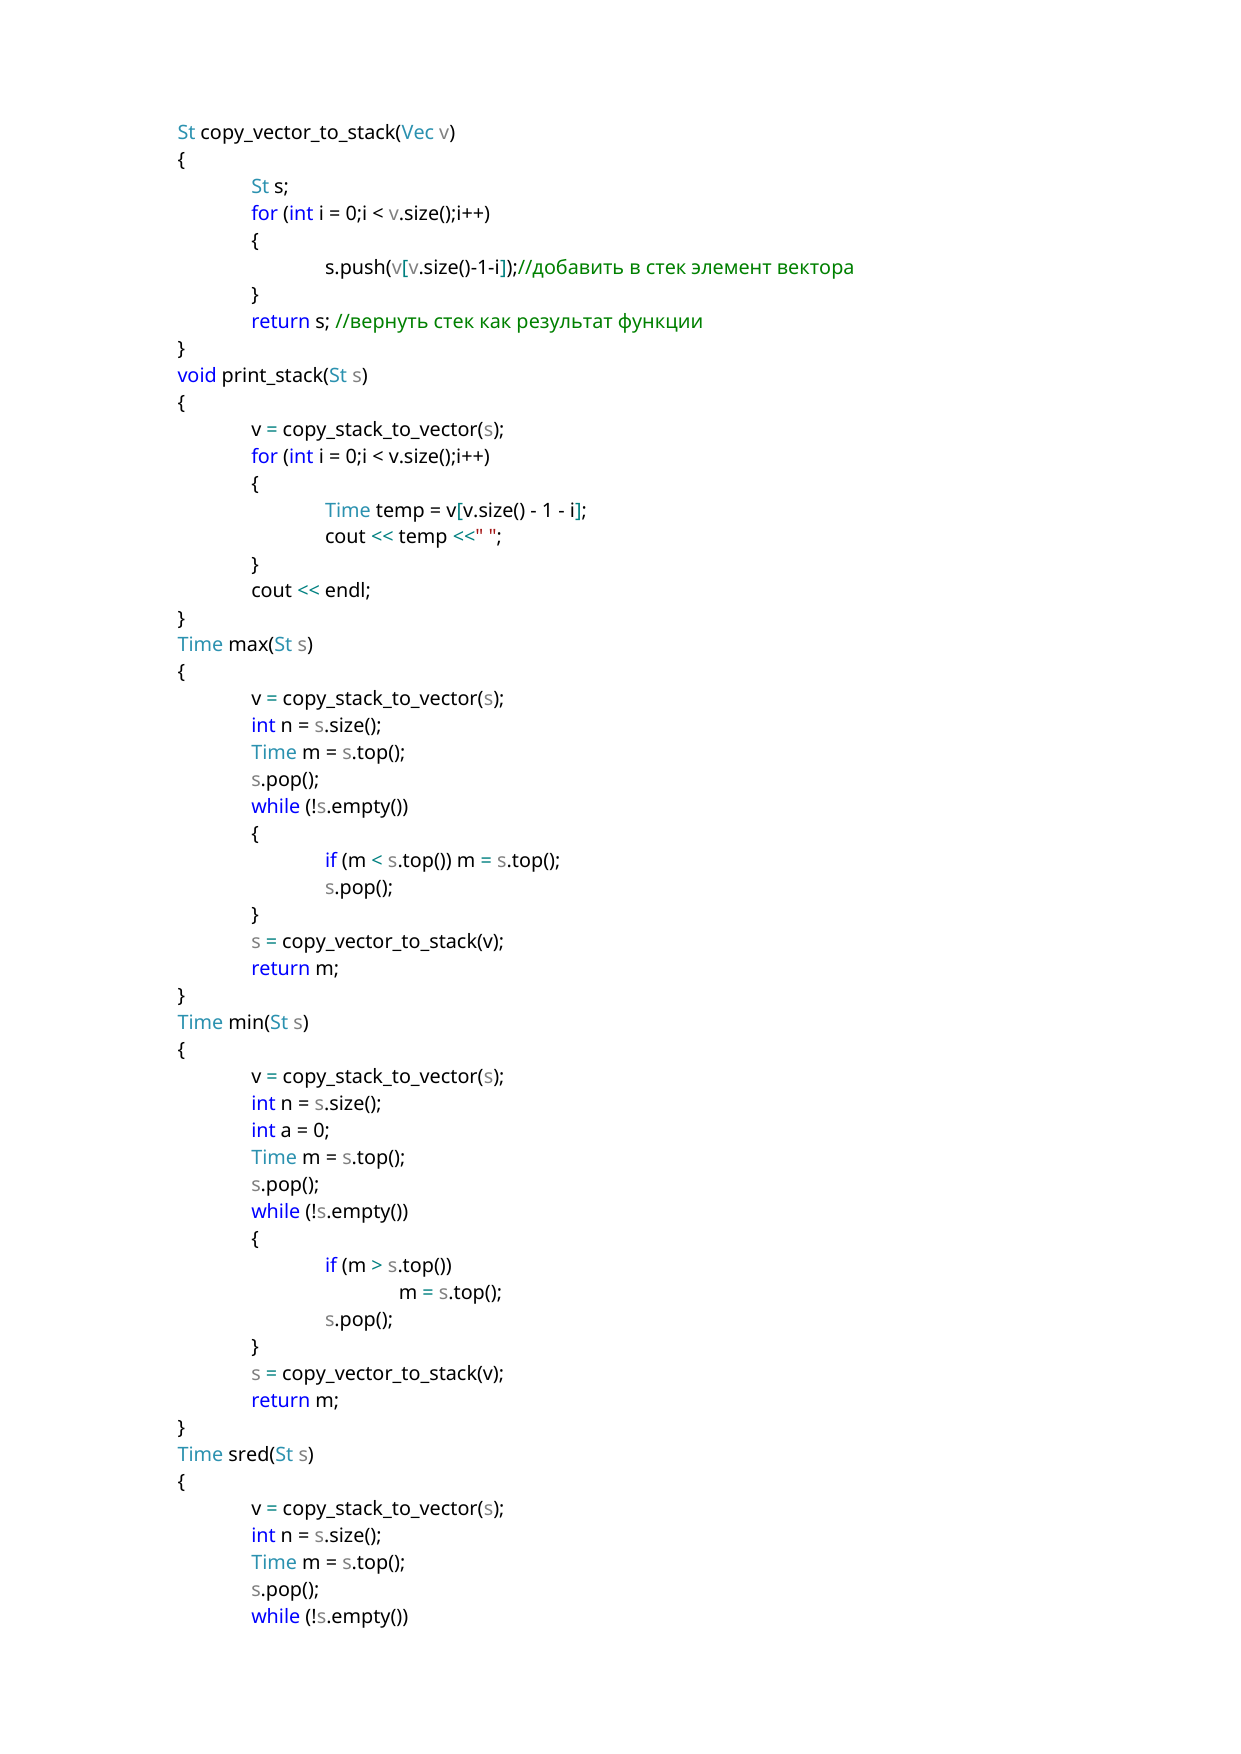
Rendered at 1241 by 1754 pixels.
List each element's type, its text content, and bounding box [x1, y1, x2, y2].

text } [177, 550, 1152, 577]
text int n = s.size(); [177, 712, 1152, 739]
text s = copy_vector_to_stack(v); [177, 927, 1152, 954]
text if (m > s.top()) [177, 1251, 1152, 1278]
text int n = s.size(); [177, 1089, 1152, 1116]
text Time temp = v[v.size() - 1 - i]; [177, 496, 1152, 523]
text { [177, 469, 1152, 496]
text { [177, 145, 1152, 172]
text s.pop(); [177, 1170, 1152, 1197]
text cout << endl; [177, 577, 1152, 604]
text s.pop(); [177, 873, 1152, 901]
text v = copy_stack_to_vector(s); [177, 685, 1152, 712]
text St copy_vector_to_stack(Vec v) [177, 118, 1152, 145]
text s.pop(); [177, 766, 1152, 793]
text } [177, 901, 1152, 927]
text while (!s.empty()) [177, 793, 1152, 819]
text { [177, 388, 1152, 415]
text Time max(St s) [177, 631, 1152, 658]
text v = copy_stack_to_vector(s); [177, 1494, 1152, 1521]
text } [177, 280, 1152, 307]
text { [177, 819, 1152, 847]
text s.pop(); [177, 1305, 1152, 1332]
text { [177, 1467, 1152, 1494]
text { [177, 658, 1152, 685]
text } [177, 334, 1152, 361]
text return m; [177, 954, 1152, 981]
text return m; [177, 1386, 1152, 1413]
text Time m = s.top(); [177, 1548, 1152, 1575]
text for (int i = 0;i < v.size();i++) [177, 199, 1152, 226]
text s.pop(); [177, 1575, 1152, 1602]
text s.push(v[v.size()-1-i]);//добавить в стек элемент вектора [177, 253, 1152, 280]
text int n = s.size(); [177, 1521, 1152, 1548]
text Time m = s.top(); [177, 1143, 1152, 1170]
text } [177, 1332, 1152, 1359]
text Time min(St s) [177, 1008, 1152, 1035]
text s = copy_vector_to_stack(v); [177, 1359, 1152, 1386]
text cout << temp <<" "; [177, 523, 1152, 550]
text } [177, 981, 1152, 1008]
text St s; [177, 172, 1152, 199]
text if (m < s.top()) m = s.top(); [177, 847, 1152, 873]
text { [177, 1224, 1152, 1251]
text } [177, 1413, 1152, 1440]
text { [177, 1035, 1152, 1062]
text int a = 0; [177, 1116, 1152, 1143]
text v = copy_stack_to_vector(s); [177, 1062, 1152, 1089]
text return s; //вернуть стек как результат функции [177, 307, 1152, 334]
text while (!s.empty()) [177, 1602, 1152, 1629]
text for (int i = 0;i < v.size();i++) [177, 442, 1152, 469]
text { [177, 226, 1152, 253]
text m = s.top(); [177, 1278, 1152, 1305]
text v = copy_stack_to_vector(s); [177, 415, 1152, 442]
text Time sred(St s) [177, 1440, 1152, 1467]
text } [177, 604, 1152, 631]
text void print_stack(St s) [177, 361, 1152, 388]
text Time m = s.top(); [177, 739, 1152, 766]
text while (!s.empty()) [177, 1197, 1152, 1224]
